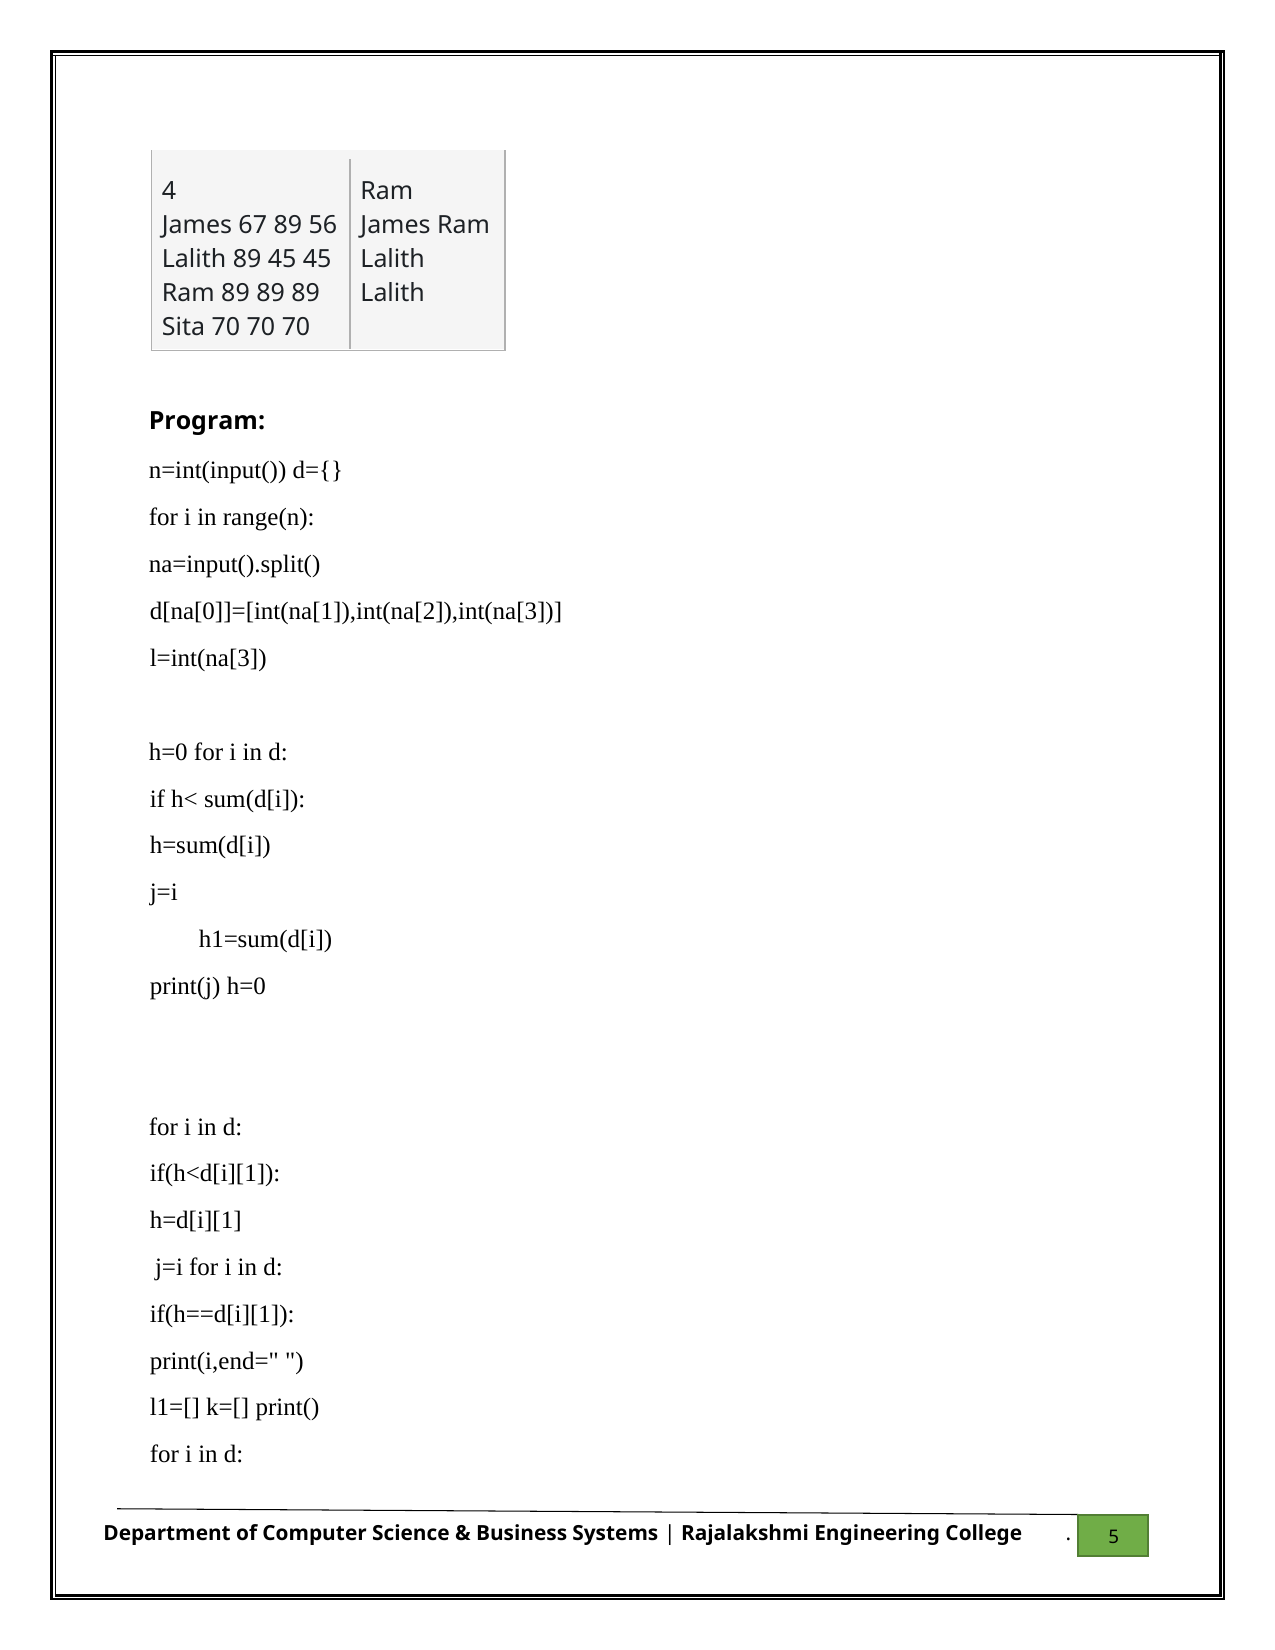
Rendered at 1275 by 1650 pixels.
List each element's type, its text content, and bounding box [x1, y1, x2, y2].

text for i in d: if(h<d[i][1]): h=d[i][1] [148, 1112, 353, 1234]
text na=input().split() d[na[0]]=[int(na[1]),int(na[2]),int(na[3])] l=int(na[3]) [148, 549, 586, 672]
text h1=sum(d[i]) print(j) h=0 [148, 924, 332, 1000]
text n=int(input()) d={} [148, 455, 343, 484]
table_cell Ram James Ram Lalith Lalith [351, 159, 504, 349]
table_cell 4 James 67 89 56 Lalith 89 45 45 Ram 89 89 89 Sita 70 70 70 [152, 159, 349, 349]
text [148, 1252, 353, 1468]
text for i in range(n): [148, 502, 586, 531]
text Program: [148, 403, 1125, 437]
text h=0 for i in d: if h< sum(d[i]): h=sum(d[i]) j=i [148, 737, 329, 906]
